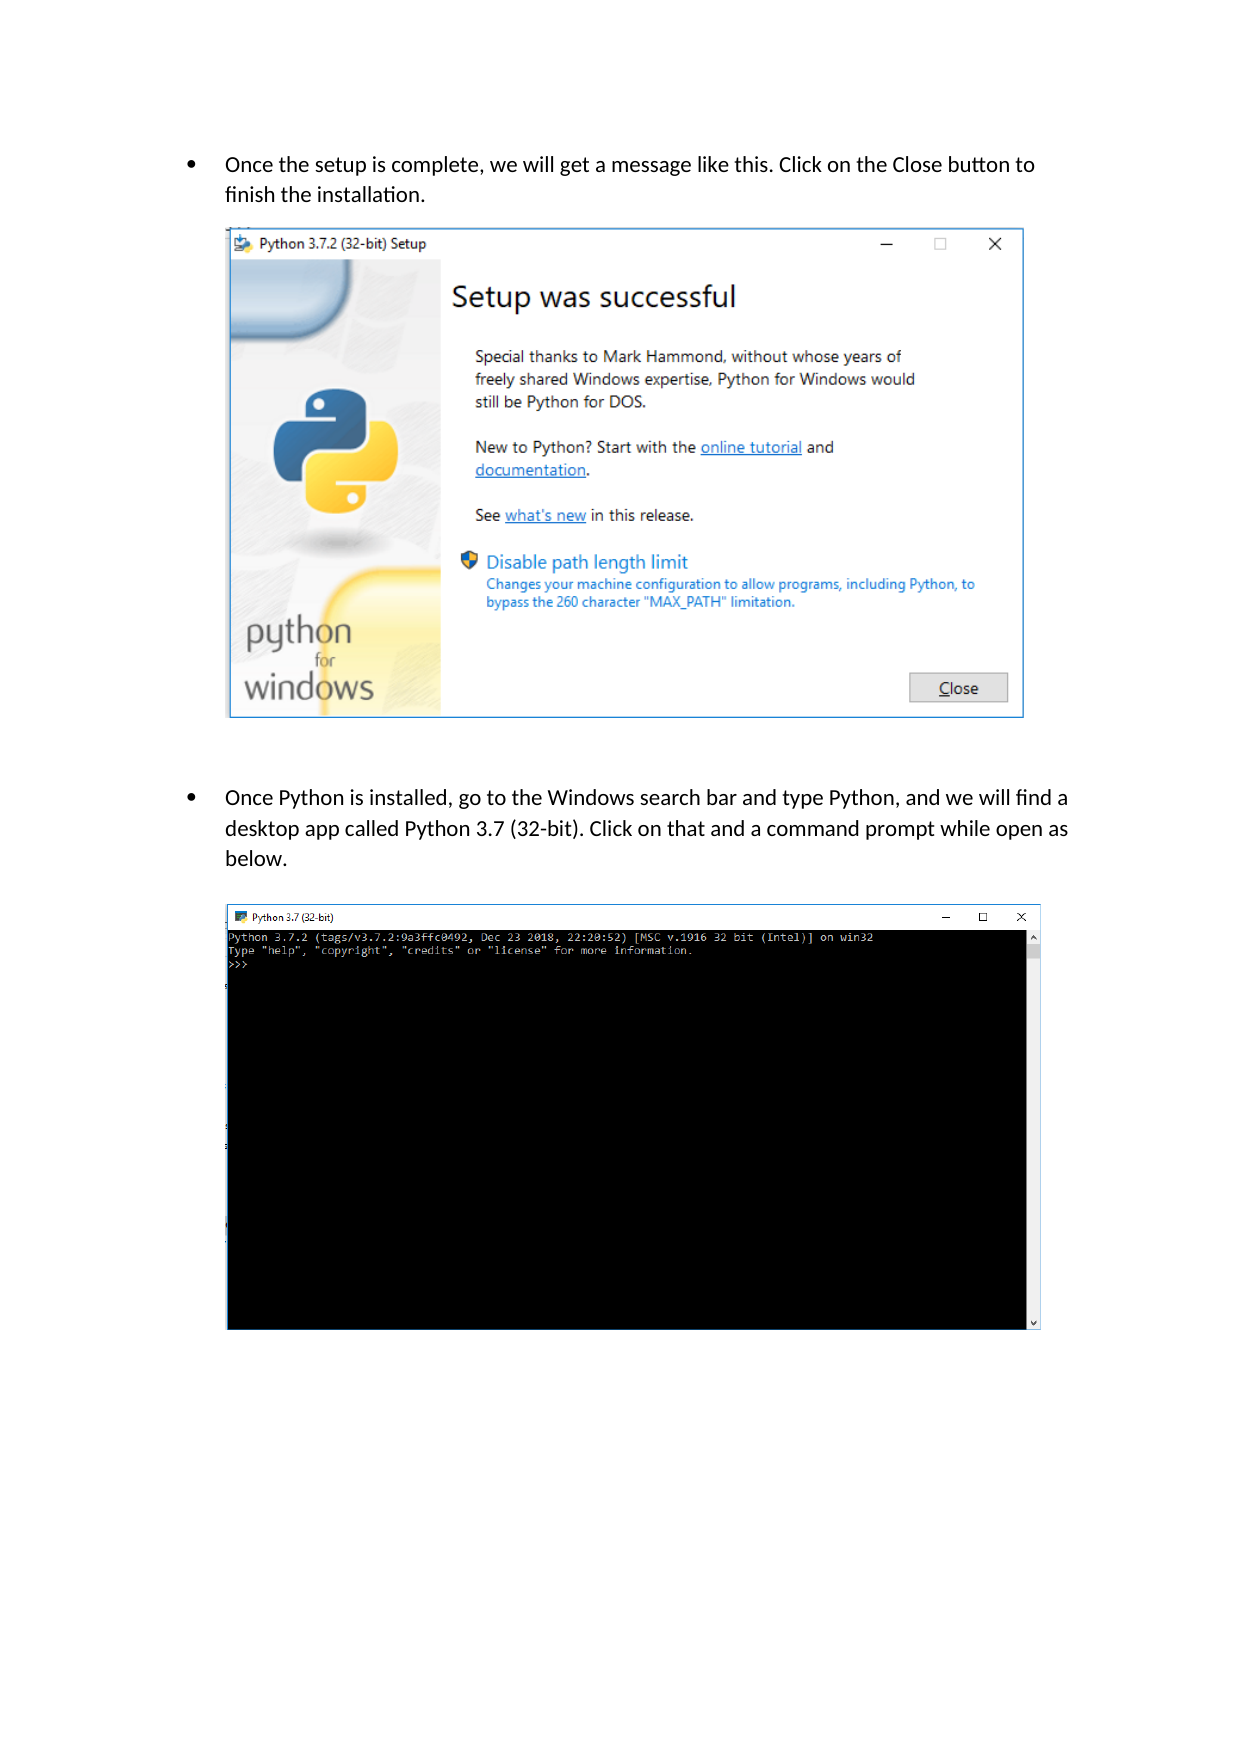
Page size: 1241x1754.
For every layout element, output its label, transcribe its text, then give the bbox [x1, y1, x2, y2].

list Once the setup is complete, we will get a message like this. Click on the Close button to finish the installation. [187, 150, 1090, 208]
picture [225, 904, 1041, 1330]
picture [225, 227, 1024, 718]
list Once Python is installed, go to the Windows search bar and type Python, and we will find a desktop app called Python 3.7 (32-bit). Click on that and a command prompt while open as below. [187, 783, 1090, 872]
